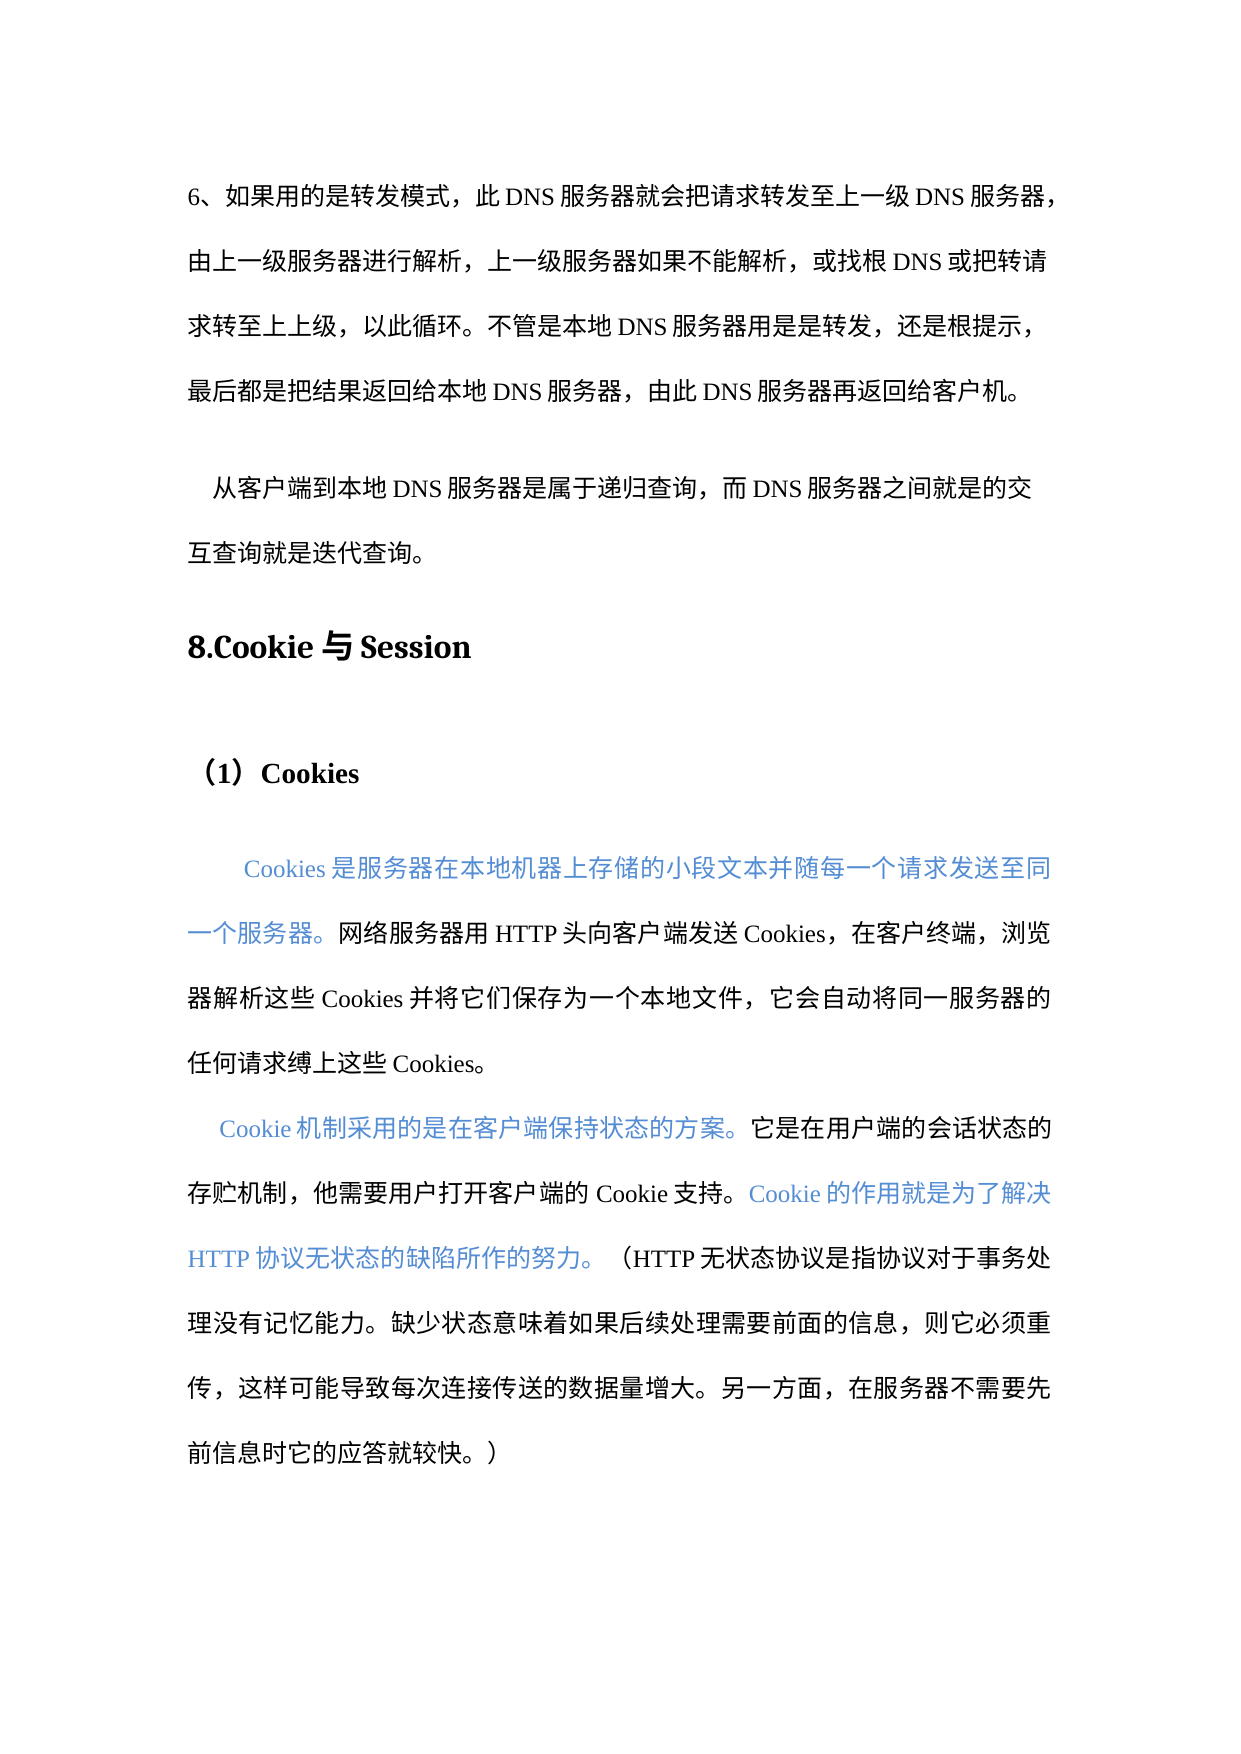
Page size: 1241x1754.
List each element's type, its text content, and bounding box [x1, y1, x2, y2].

subtitle （1）Cookies [187, 739, 1053, 804]
text 6、如果用的是转发模式，此DNS服务器就会把请求转发至上一级DNS服务器，由上一级服务器进行解析，上一级服务器如果不能解析，或找根DNS或把转请求转至上上级，以此循环。不管是本地DNS服务器用是是转发，还是根提示，最后都是把结果返回给本地DNS服务器，由此DNS服务器再返回给客户机。 从客户端到本地DNS服务器是属于递归查询，而DNS服务器之间就是的交互查询就是迭代查询。 [187, 162, 1053, 584]
text Cookie机制采用的是在客户端保持状态的方案。它是在用户端的会话状态的存贮机制，他需要用户打开客户端的Cookie支持。Cookie的作用就是为了解决HTTP协议无状态的缺陷所作的努力。（HTTP无状态协议是指协议对于事务处理没有记忆能力。缺少状态意味着如果后续处理需要前面的信息，则它必须重传，这样可能导致每次连接传送的数据量增大。另一方面，在服务器不需要先前信息时它的应答就较快。） [187, 1094, 1053, 1484]
text Cookies是服务器在本地机器上存储的小段文本并随每一个请求发送至同一个服务器。网络服务器用HTTP头向客户端发送Cookies，在客户终端，浏览器解析这些Cookies并将它们保存为一个本地文件，它会自动将同一服务器的任何请求缚上这些Cookies。 [187, 834, 1053, 1094]
subtitle 8.Cookie与Session [187, 612, 1053, 677]
